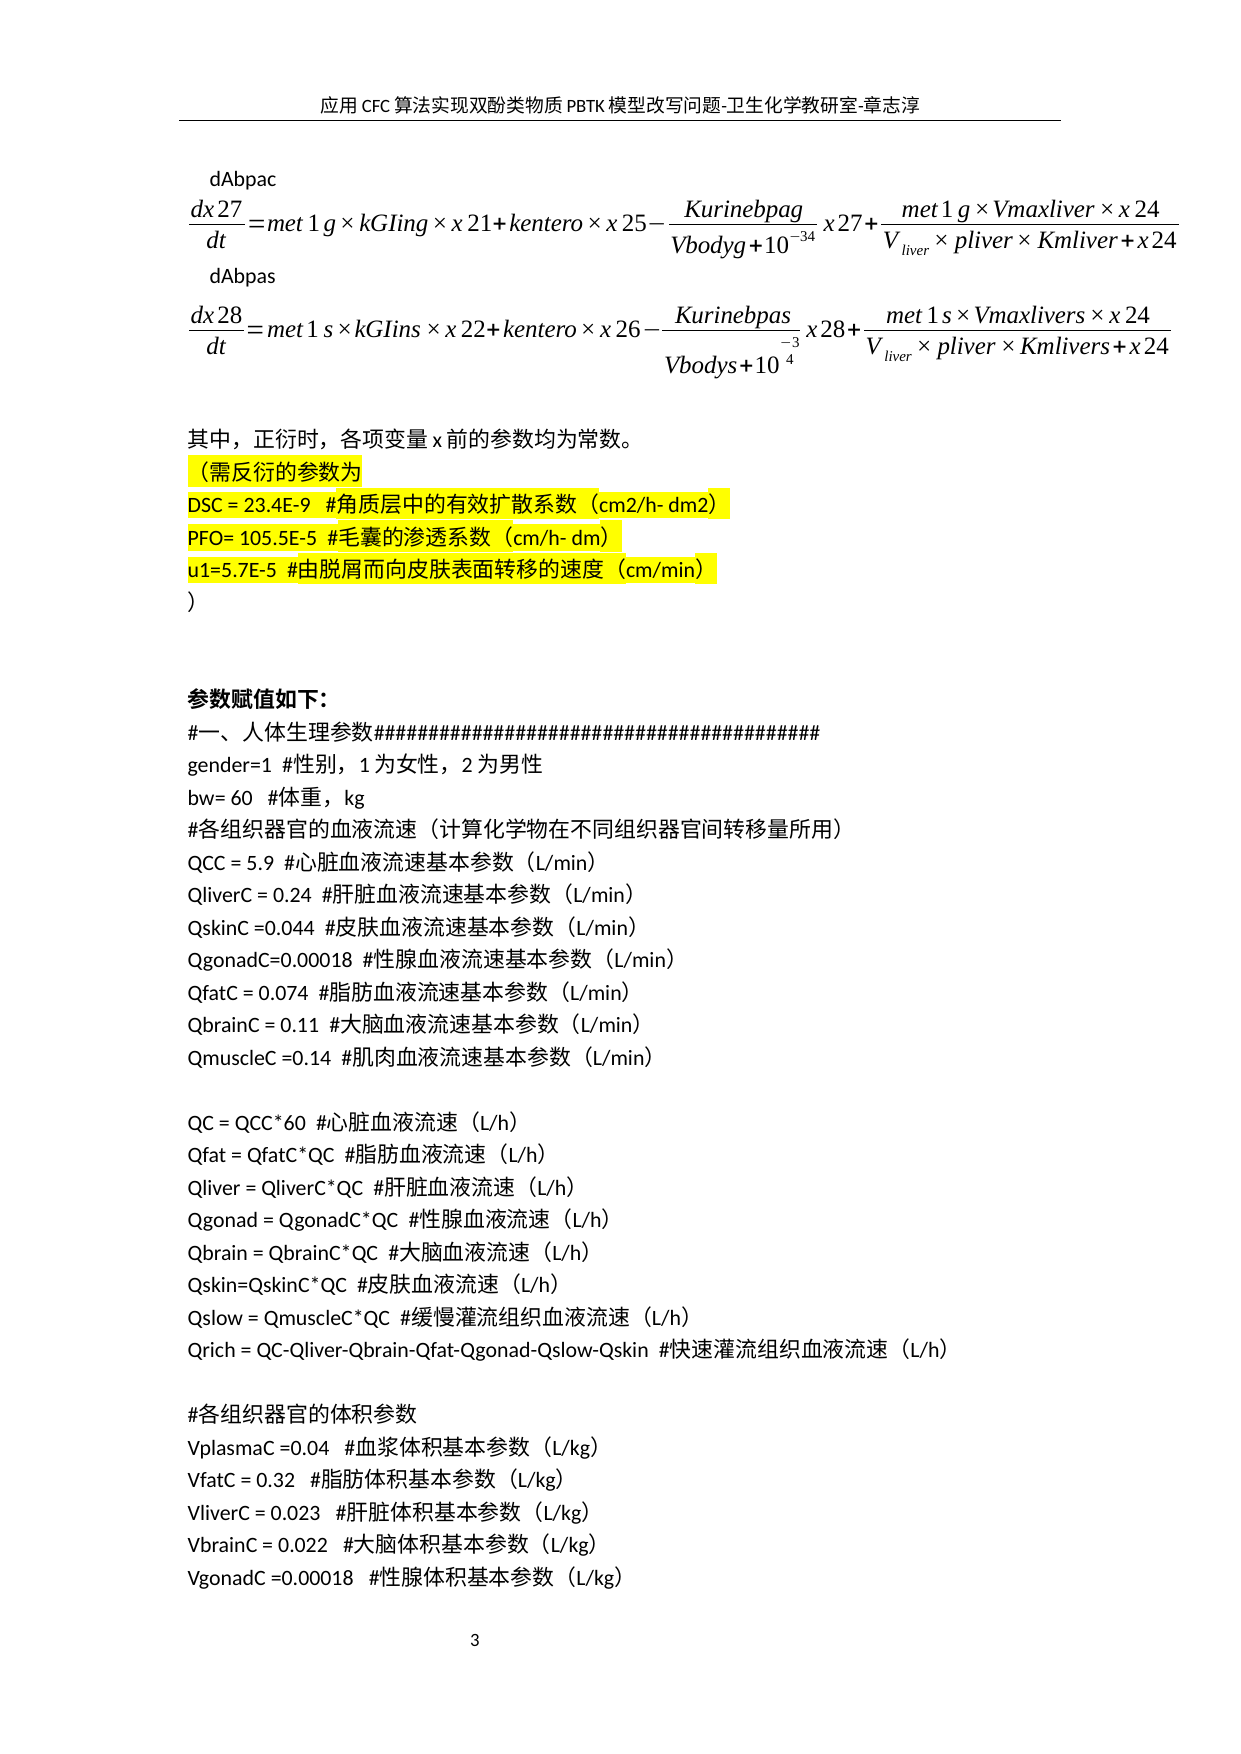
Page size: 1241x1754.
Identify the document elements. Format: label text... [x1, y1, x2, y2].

text Qbrain = QbrainC*QC #大脑血液流速（L/h） [187, 1234, 1053, 1267]
text QgonadC=0.00018 #性腺血液流速基本参数（L/min） [187, 942, 1053, 974]
text gender=1 #性别，1为女性，2为男性 [187, 747, 1053, 779]
text VplasmaC =0.04 #血浆体积基本参数（L/kg） [187, 1429, 1053, 1462]
text QbrainC = 0.11 #大脑血液流速基本参数（L/min） [187, 1007, 1053, 1039]
text Qfat = QfatC*QC #脂肪血液流速（L/h） [187, 1137, 1053, 1169]
text QmuscleC =0.14 #肌肉血液流速基本参数（L/min） [187, 1039, 1053, 1072]
text Qrich = QC-Qliver-Qbrain-Qfat-Qgonad-Qslow-Qskin #快速灌流组织血液流速（L/h） [187, 1332, 1053, 1364]
text QliverC = 0.24 #肝脏血液流速基本参数（L/min） [187, 877, 1053, 909]
text Qgonad = QgonadC*QC #性腺血液流速（L/h） [187, 1202, 1053, 1234]
text DSC = 23.4E-9 #角质层中的有效扩散系数（cm2/h- dm2） [187, 487, 1053, 519]
text bw= 60 #体重，kg [187, 779, 1053, 812]
text Qskin=QskinC*QC #皮肤血液流速（L/h） [187, 1267, 1053, 1299]
text QC = QCC*60 #心脏血液流速（L/h） [187, 1104, 1053, 1137]
text VliverC = 0.023 #肝脏体积基本参数（L/kg） [187, 1494, 1053, 1527]
text Qliver = QliverC*QC #肝脏血液流速（L/h） [187, 1169, 1053, 1202]
text dAbpac [187, 162, 1053, 259]
text PFO= 105.5E-5 #毛囊的渗透系数（cm/h- dm） [187, 519, 1053, 552]
text ） [187, 584, 1053, 617]
text VfatC = 0.32 #脂肪体积基本参数（L/kg） [187, 1462, 1053, 1494]
text QfatC = 0.074 #脂肪血液流速基本参数（L/min） [187, 974, 1053, 1007]
text #一、人体生理参数######################################### [187, 714, 1053, 747]
text dAbpas [187, 259, 1053, 389]
text QskinC =0.044 #皮肤血液流速基本参数（L/min） [187, 909, 1053, 942]
text 其中，正衍时，各项变量x前的参数均为常数。 [187, 422, 1053, 454]
text #各组织器官的血液流速（计算化学物在不同组织器官间转移量所用） [187, 812, 1053, 844]
text Qslow = QmuscleC*QC #缓慢灌流组织血液流速（L/h） [187, 1299, 1053, 1332]
text 参数赋值如下： [187, 682, 1053, 714]
text #各组织器官的体积参数 [187, 1397, 1053, 1429]
text u1=5.7E-5 #由脱屑而向皮肤表面转移的速度（cm/min） [187, 552, 1053, 584]
text QCC = 5.9 #心脏血液流速基本参数（L/min） [187, 844, 1053, 877]
text VgonadC =0.00018 #性腺体积基本参数（L/kg） [187, 1559, 1053, 1592]
text （需反衍的参数为 [187, 454, 1053, 487]
text VbrainC = 0.022 #大脑体积基本参数（L/kg） [187, 1527, 1053, 1559]
